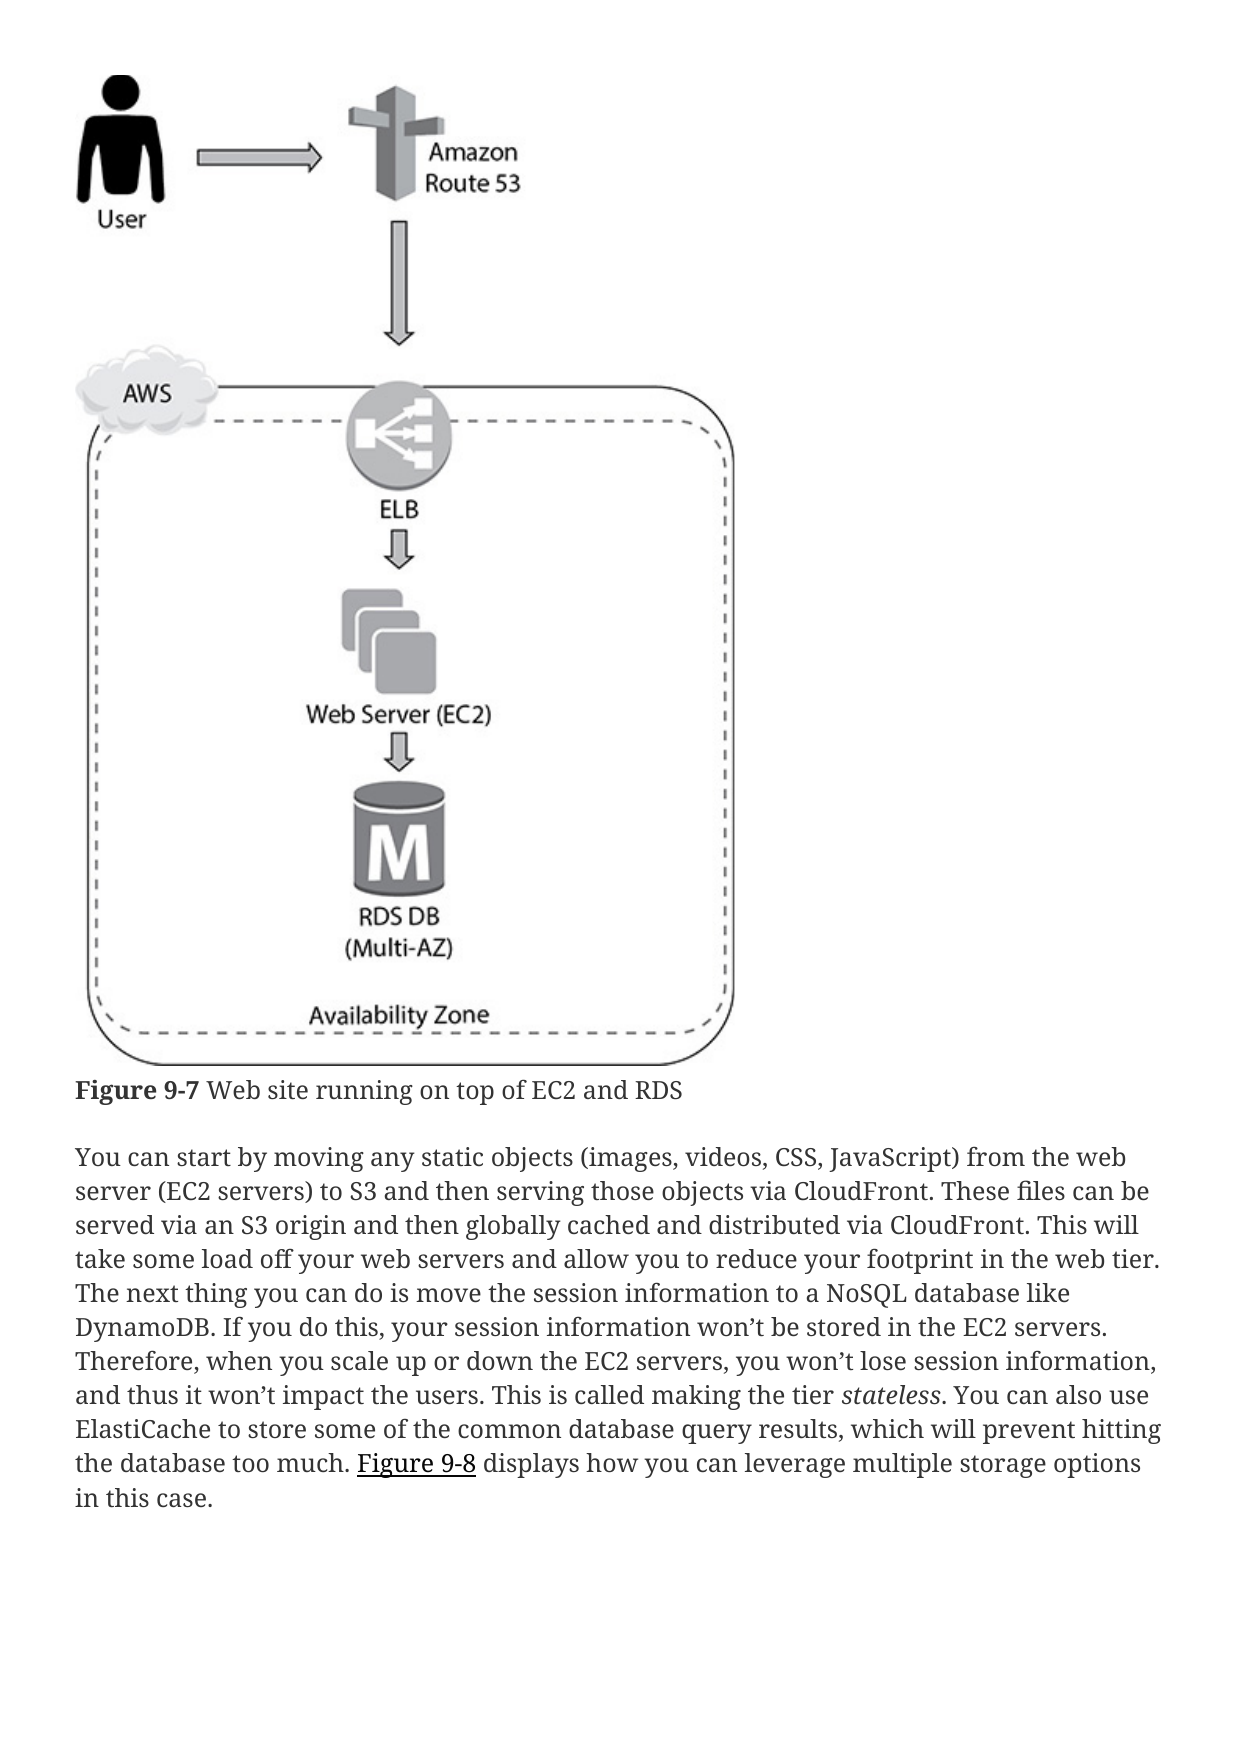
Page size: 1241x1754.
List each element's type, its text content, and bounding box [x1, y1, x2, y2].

text Figure 9-7 Web site running on top of EC2 and RDS [75, 1073, 1165, 1107]
text You can start by moving any static objects (images, videos, CSS, JavaScript) from the web server (EC2 servers) to S3 and then serving those objects via CloudFront. These files can be served via an S3 origin and then globally cached and distributed via CloudFront. This will take some load off your web servers and allow you to reduce your footprint in the web tier. The next thing you can do is move the session information to a NoSQL database like DynamoDB. If you do this, your session information won’t be stored in the EC2 servers. Therefore, when you scale up or down the EC2 servers, you won’t lose session information, and thus it won’t impact the users. This is called making the tier stateless. You can also use ElastiCache to store some of the common database query results, which will prevent hitting the database too much. Figure 9-8 displays how you can leverage multiple storage options in this case. [75, 1139, 1165, 1514]
picture [75, 75, 735, 1066]
